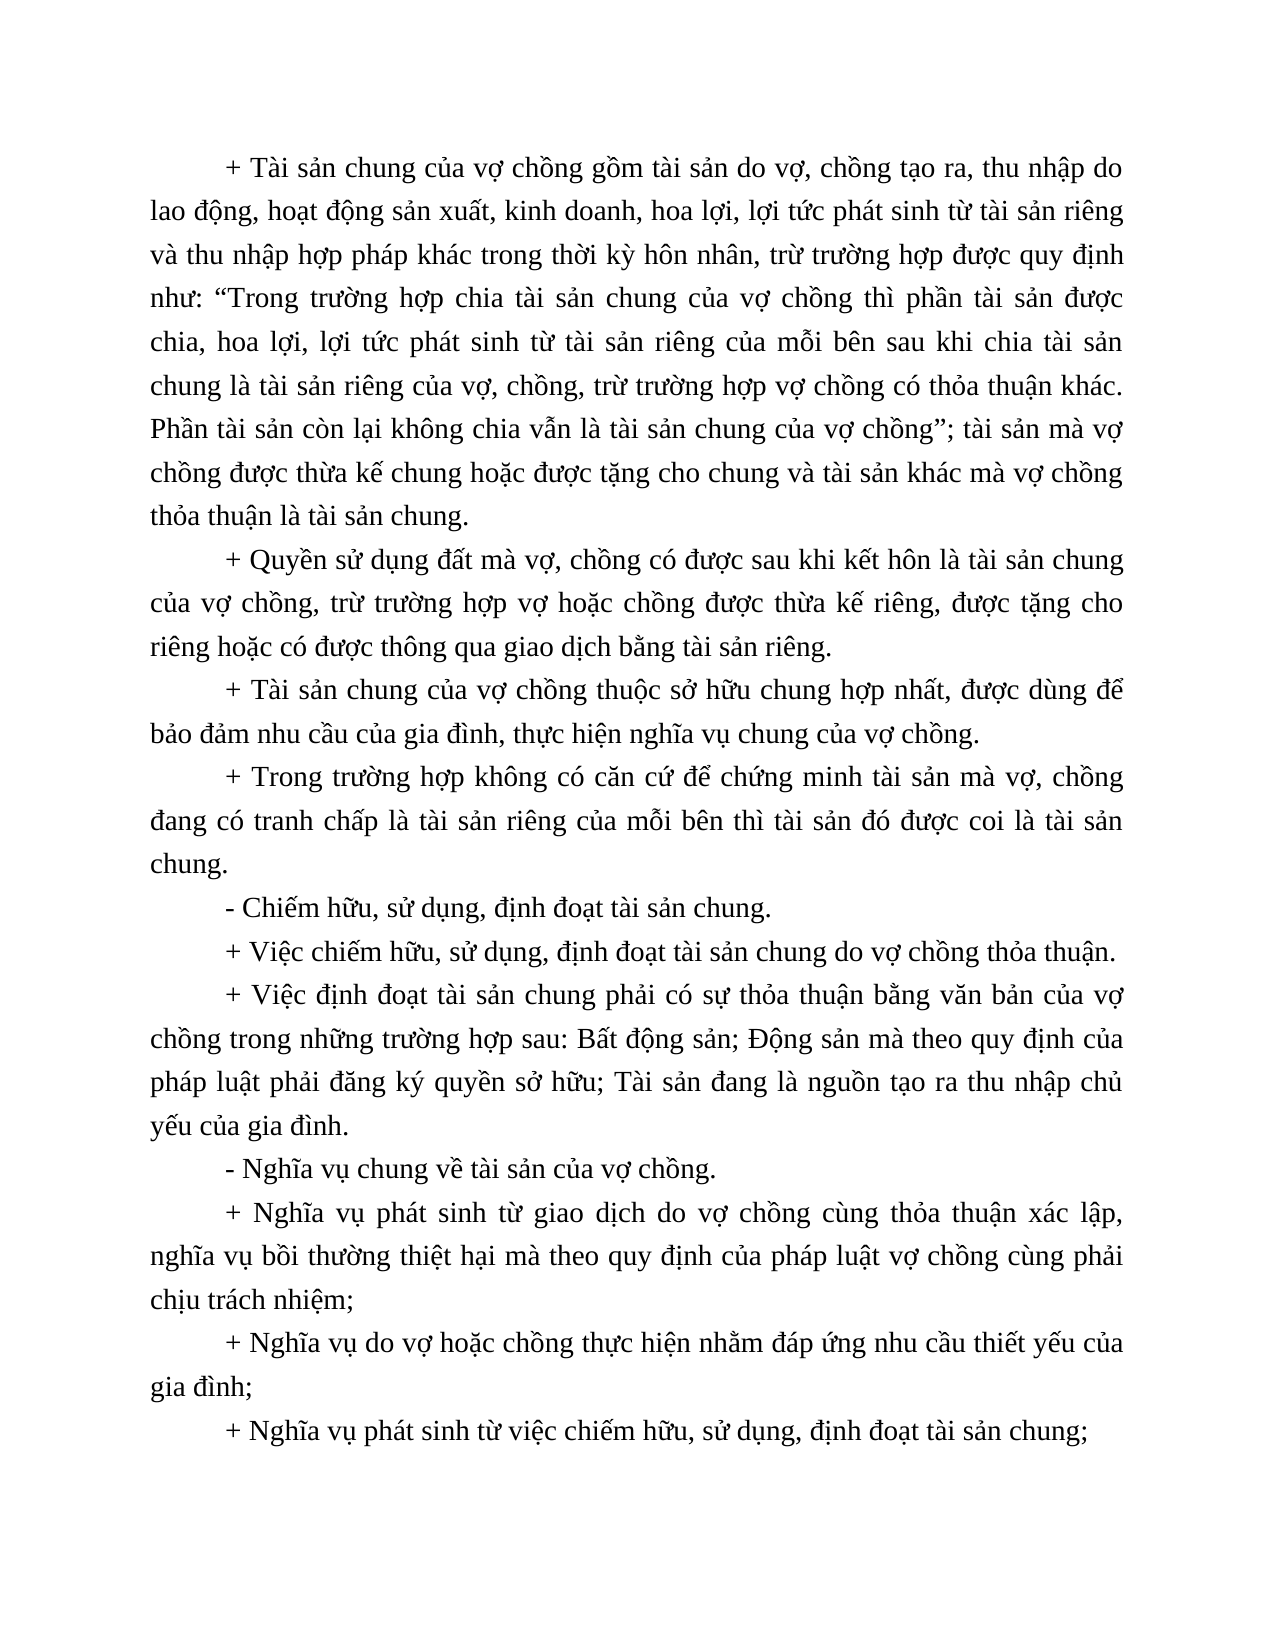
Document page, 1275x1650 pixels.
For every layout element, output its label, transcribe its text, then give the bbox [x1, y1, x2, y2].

text + Việc định đoạt tài sản chung phải có sự thỏa thuận bằng văn bản của vợ chồng trong những trường hợp sau: Bất động sản; Động sản mà theo quy định của pháp luật phải đăng ký quyền sở hữu; Tài sản đang là nguồn tạo ra thu nhập chủ yếu của gia đình. [150, 977, 1125, 1141]
text + Quyền sử dụng đất mà vợ, chồng có được sau khi kết hôn là tài sản chung của vợ chồng, trừ trường hợp vợ hoặc chồng được thừa kế riêng, được tặng cho riêng hoặc có được thông qua giao dịch bằng tài sản riêng. [150, 542, 1125, 662]
text + Nghĩa vụ phát sinh từ giao dịch do vợ chồng cùng thỏa thuận xác lập, nghĩa vụ bồi thường thiệt hại mà theo quy định của pháp luật vợ chồng cùng phải chịu trách nhiệm; [150, 1195, 1125, 1316]
text + Nghĩa vụ do vợ hoặc chồng thực hiện nhằm đáp ứng nhu cầu thiết yếu của gia đình; [150, 1326, 1125, 1403]
text - Chiếm hữu, sử dụng, định đoạt tài sản chung. [150, 890, 1125, 924]
text + Trong trường hợp không có căn cứ để chứng minh tài sản mà vợ, chồng đang có tranh chấp là tài sản riêng của mỗi bên thì tài sản đó được coi là tài sản chung. [150, 759, 1125, 880]
text - Nghĩa vụ chung về tài sản của vợ chồng. [150, 1151, 1125, 1185]
text + Tài sản chung của vợ chồng gồm tài sản do vợ, chồng tạo ra, thu nhập do lao động, hoạt động sản xuất, kinh doanh, hoa lợi, lợi tức phát sinh từ tài sản riêng và thu nhập hợp pháp khác trong thời kỳ hôn nhân, trừ trường hợp được quy định như: “Trong trường hợp chia tài sản chung của vợ chồng thì phần tài sản được chia, hoa lợi, lợi tức phát sinh từ tài sản riêng của mỗi bên sau khi chia tài sản chung là tài sản riêng của vợ, chồng, trừ trường hợp vợ chồng có thỏa thuận khác. Phần tài sản còn lại không chia vẫn là tài sản chung của vợ chồng”; tài sản mà vợ chồng được thừa kế chung hoặc được tặng cho chung và tài sản khác mà vợ chồng thỏa thuận là tài sản chung. [150, 150, 1125, 532]
text + Việc chiếm hữu, sử dụng, định đoạt tài sản chung do vợ chồng thỏa thuận. [150, 934, 1125, 967]
text + Nghĩa vụ phát sinh từ việc chiếm hữu, sử dụng, định đoạt tài sản chung; [150, 1413, 1125, 1446]
text + Tài sản chung của vợ chồng thuộc sở hữu chung hợp nhất, được dùng để bảo đảm nhu cầu của gia đình, thực hiện nghĩa vụ chung của vợ chồng. [150, 672, 1125, 749]
